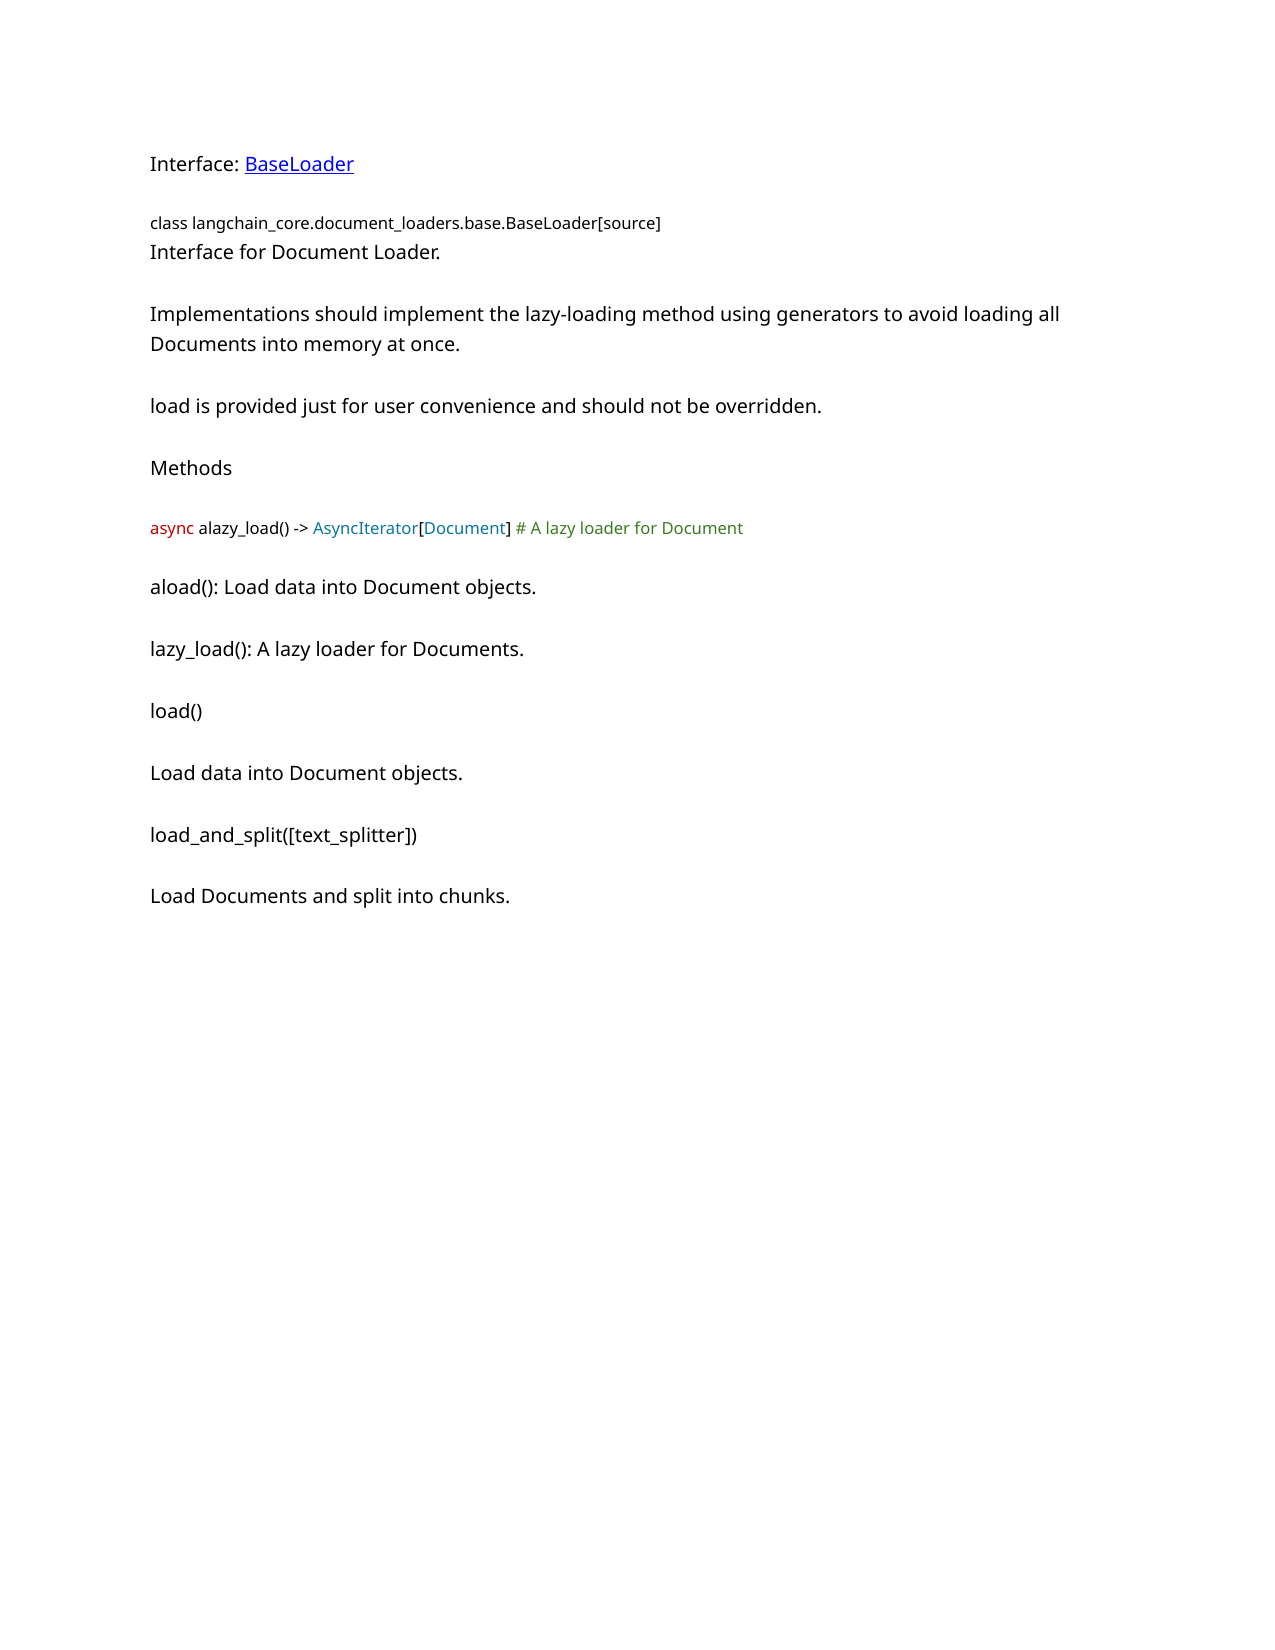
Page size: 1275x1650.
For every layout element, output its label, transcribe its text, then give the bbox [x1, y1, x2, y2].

text async alazy_load() -> AsyncIterator[Document] # A lazy loader for Document [150, 516, 1125, 539]
text load is provided just for user convenience and should not be overridden. [150, 393, 1125, 419]
text Implementations should implement the lazy-loading method using generators to avoid loading all Documents into memory at once. [150, 300, 1125, 358]
text Interface: BaseLoader [150, 150, 1125, 177]
text lazy_load(): A lazy loader for Documents. [150, 635, 1125, 662]
text load_and_split([text_splitter]) [150, 821, 1125, 848]
text Load Documents and split into chunks. [150, 883, 1125, 910]
text load() [150, 697, 1125, 724]
text aload(): Load data into Document objects. [150, 573, 1125, 600]
text Load data into Document objects. [150, 759, 1125, 786]
text Methods [150, 454, 1125, 481]
text class langchain_core.document_loaders.base.BaseLoader[source] [150, 212, 1125, 234]
text Interface for Document Loader. [150, 238, 1125, 265]
